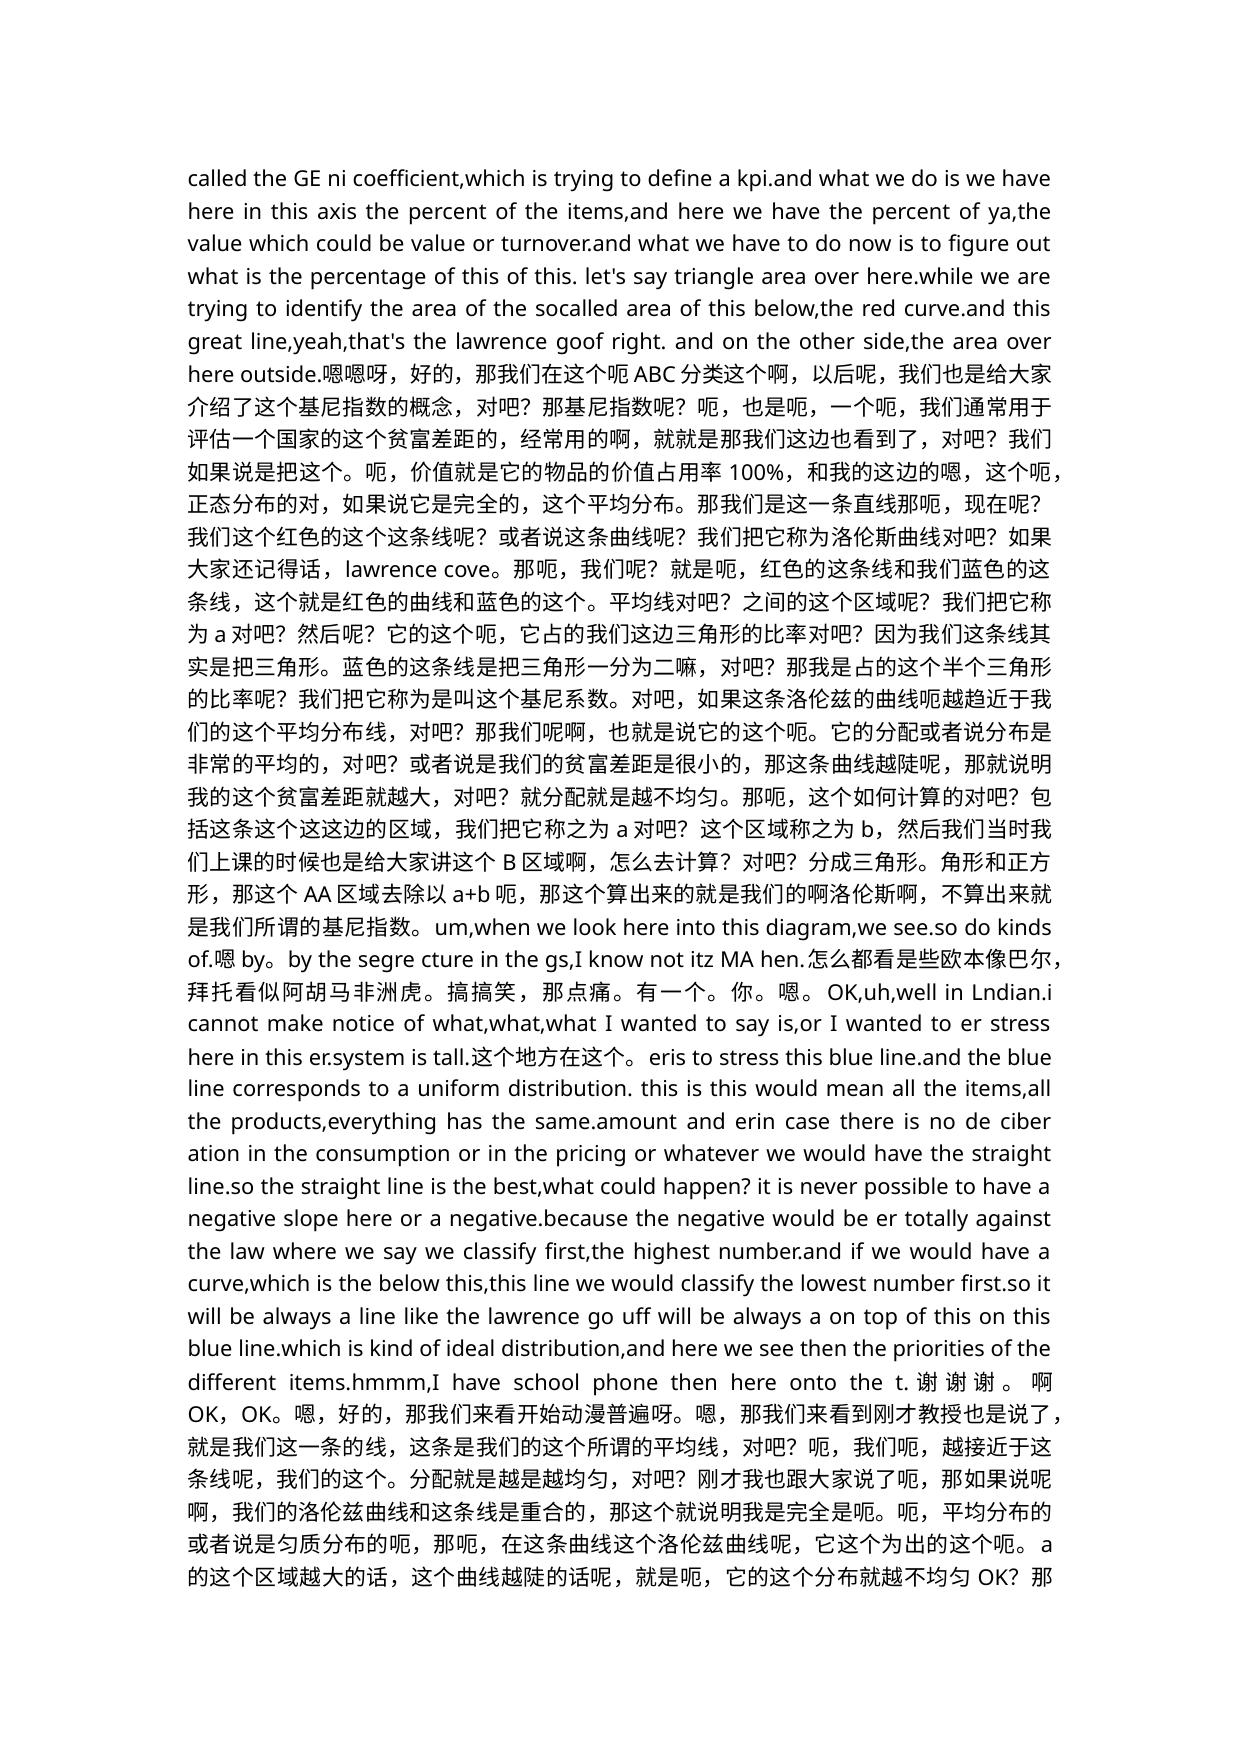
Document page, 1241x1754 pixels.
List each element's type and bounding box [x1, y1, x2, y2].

text [187, 162, 1053, 1592]
